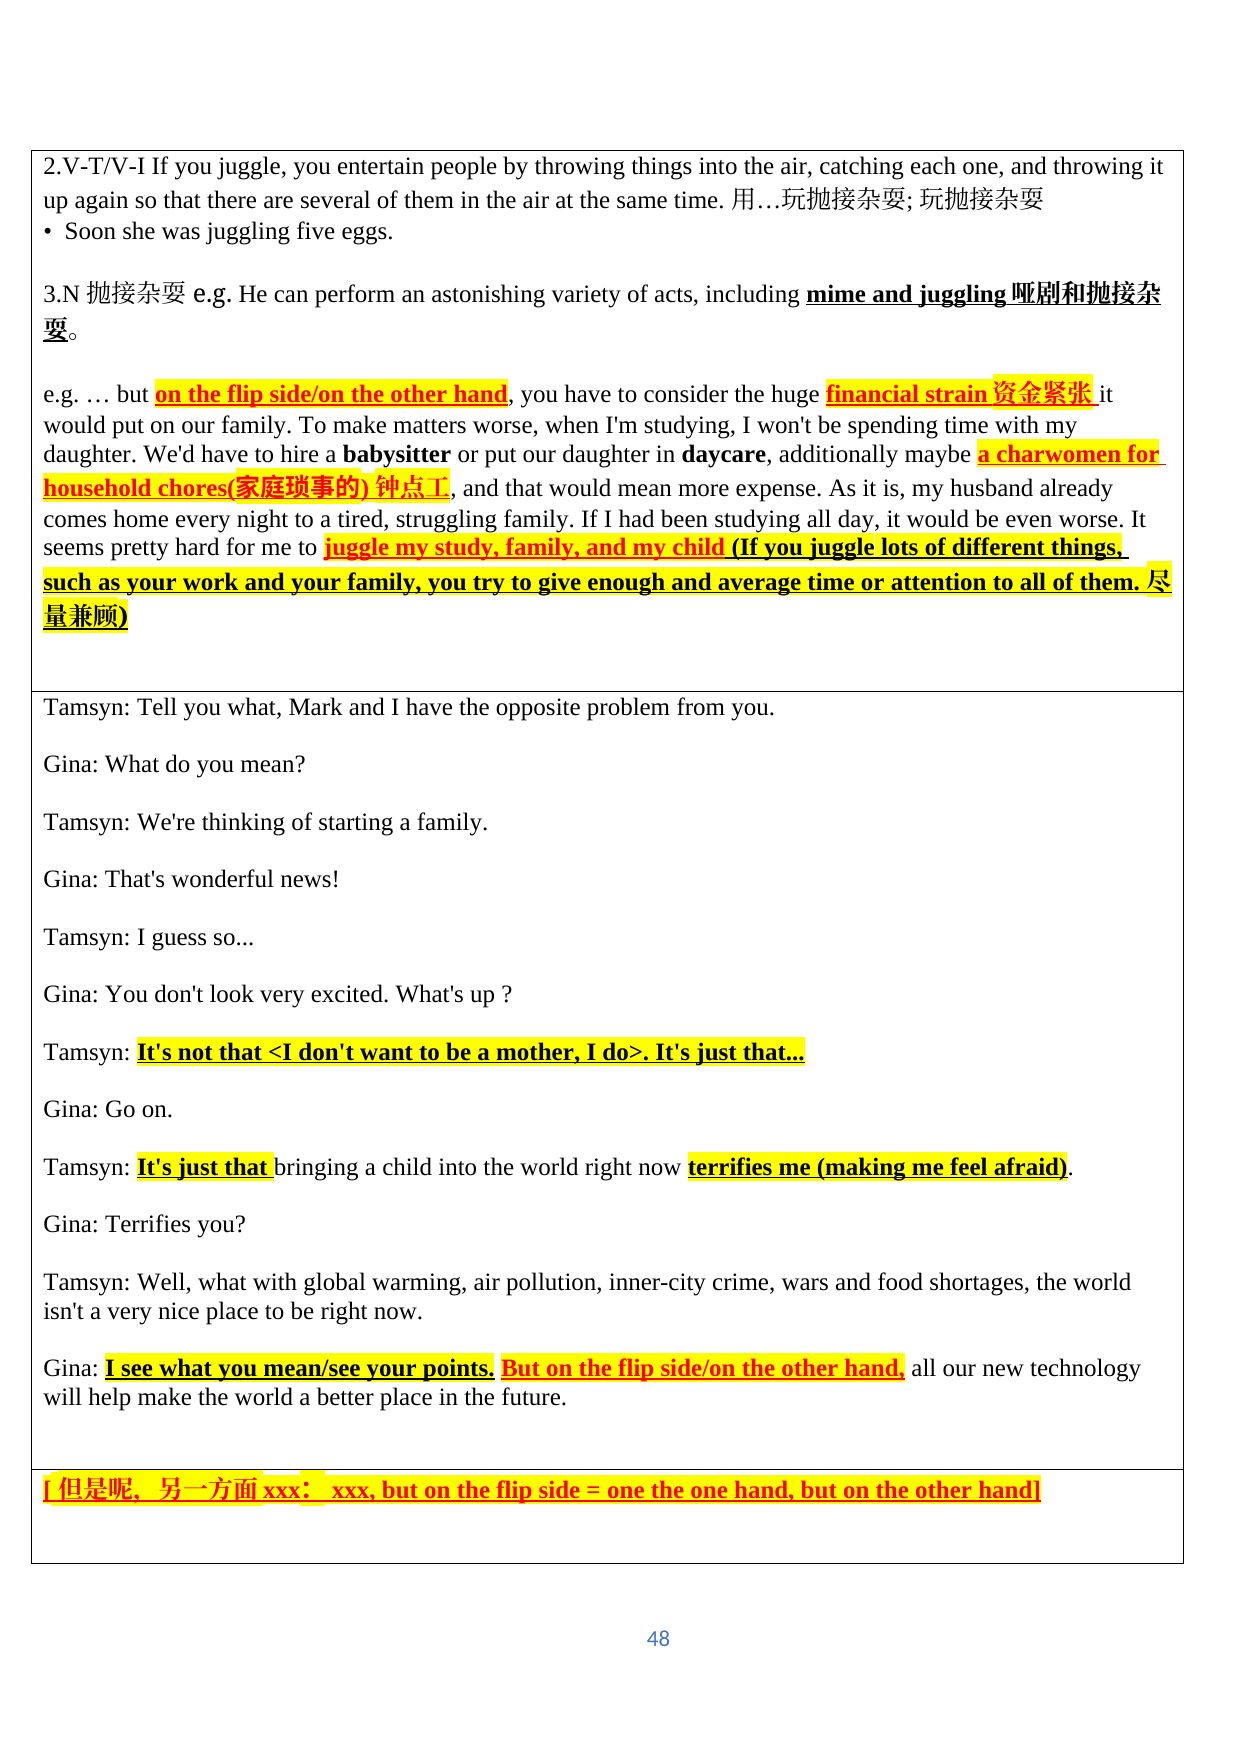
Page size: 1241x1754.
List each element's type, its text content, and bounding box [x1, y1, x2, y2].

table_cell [32, 1470, 1183, 1563]
table_cell Tamsyn: Tell you what, Mark and I have the opposite problem from you. Gina: What do you mean? Tamsyn: We're thinking of starting a family. Gina: That's wonderful news! Tamsyn: I guess so... Gina: You don't look very excited. What's up ? Tamsyn: It's not that <I don't want to be a mother, I do>. It's just that... Gina: Go on. Tamsyn: It's just that bringing a child into the world right now terrifies me (making me feel afraid). Gina: Terrifies you? Tamsyn: Well, what with global warming, air pollution, inner-city crime, wars and food shortages, the world isn't a very nice place to be right now. Gina: I see what you mean/see your points. But on the flip side/on the other hand, all our new technology will help make the world a better place in the future. [32, 692, 1183, 1469]
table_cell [32, 151, 1183, 691]
